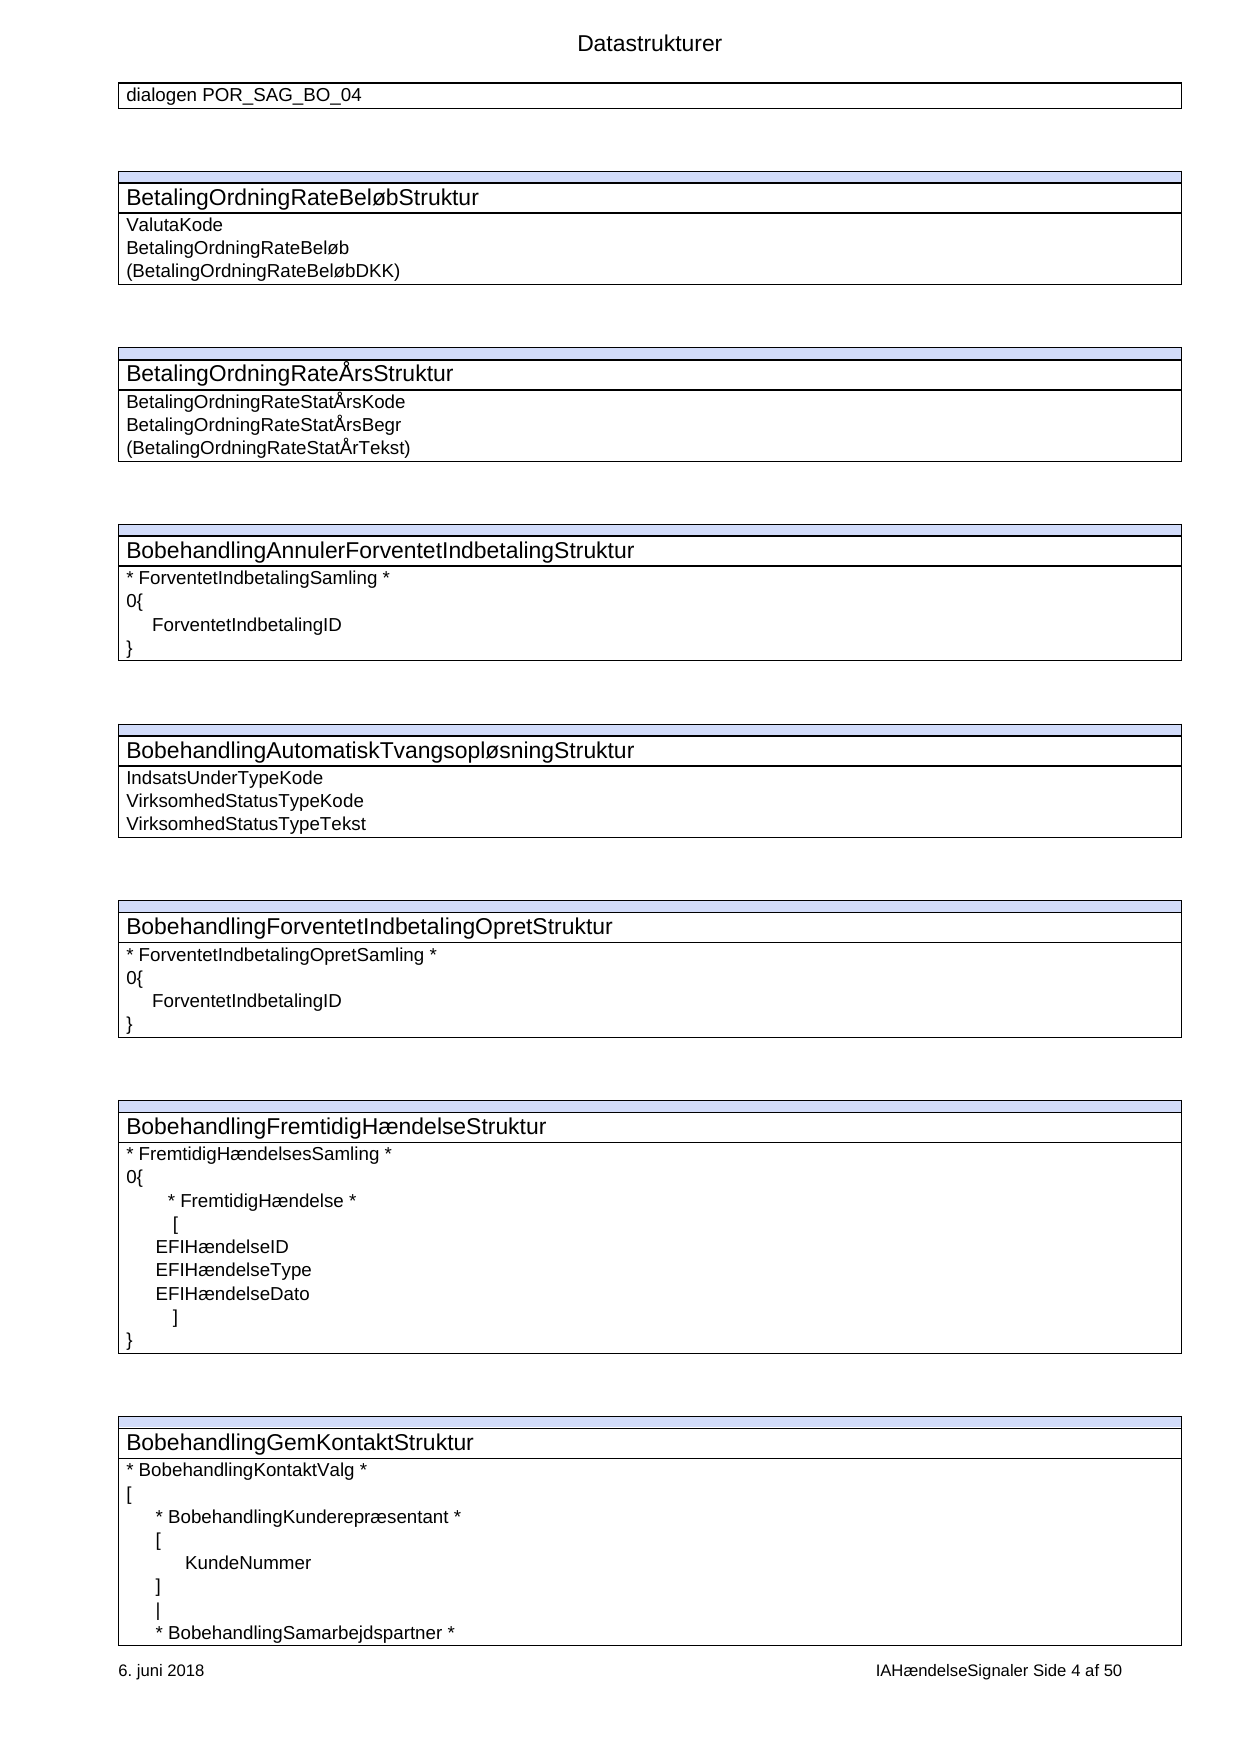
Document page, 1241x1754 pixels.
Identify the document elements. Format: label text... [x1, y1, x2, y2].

table_cell IndsatsUnderTypeKode VirksomhedStatusTypeKode VirksomhedStatusTypeTekst [119, 767, 1181, 837]
table_cell BobehandlingForventetIndbetalingOpretStruktur [119, 913, 1181, 942]
table_cell BobehandlingFremtidigHændelseStruktur [119, 1113, 1181, 1142]
table_cell BetalingOrdningRateBeløbStruktur [119, 184, 1181, 212]
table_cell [119, 84, 1181, 107]
table_cell * FremtidigHændelsesSamling * 0{ * FremtidigHændelse * [ EFIHændelseID EFIHændelseType EFIHændelseDato ] } [119, 1143, 1181, 1353]
table_header [119, 348, 1181, 359]
table_cell * ForventetIndbetalingOpretSamling * 0{ ForventetIndbetalingID } [119, 943, 1181, 1037]
table_header [119, 525, 1181, 535]
table_cell BetalingOrdningRateStatÅrsKode BetalingOrdningRateStatÅrsBegr (BetalingOrdningRateStatÅrTekst) [119, 391, 1181, 461]
table_cell * ForventetIndbetalingSamling * 0{ ForventetIndbetalingID } [119, 567, 1181, 660]
table_header [119, 901, 1181, 912]
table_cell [119, 1459, 1181, 1645]
table_header [119, 1101, 1181, 1112]
table_cell BobehandlingAnnulerForventetIndbetalingStruktur [119, 537, 1181, 565]
table_cell BobehandlingGemKontaktStruktur [119, 1429, 1181, 1457]
table_header [119, 172, 1181, 182]
table_header [119, 1417, 1181, 1427]
table_cell ValutaKode BetalingOrdningRateBeløb (BetalingOrdningRateBeløbDKK) [119, 214, 1181, 284]
table_cell BobehandlingAutomatiskTvangsopløsningStruktur [119, 737, 1181, 765]
table_cell BetalingOrdningRateÅrsStruktur [119, 361, 1181, 389]
table_header [119, 725, 1181, 735]
